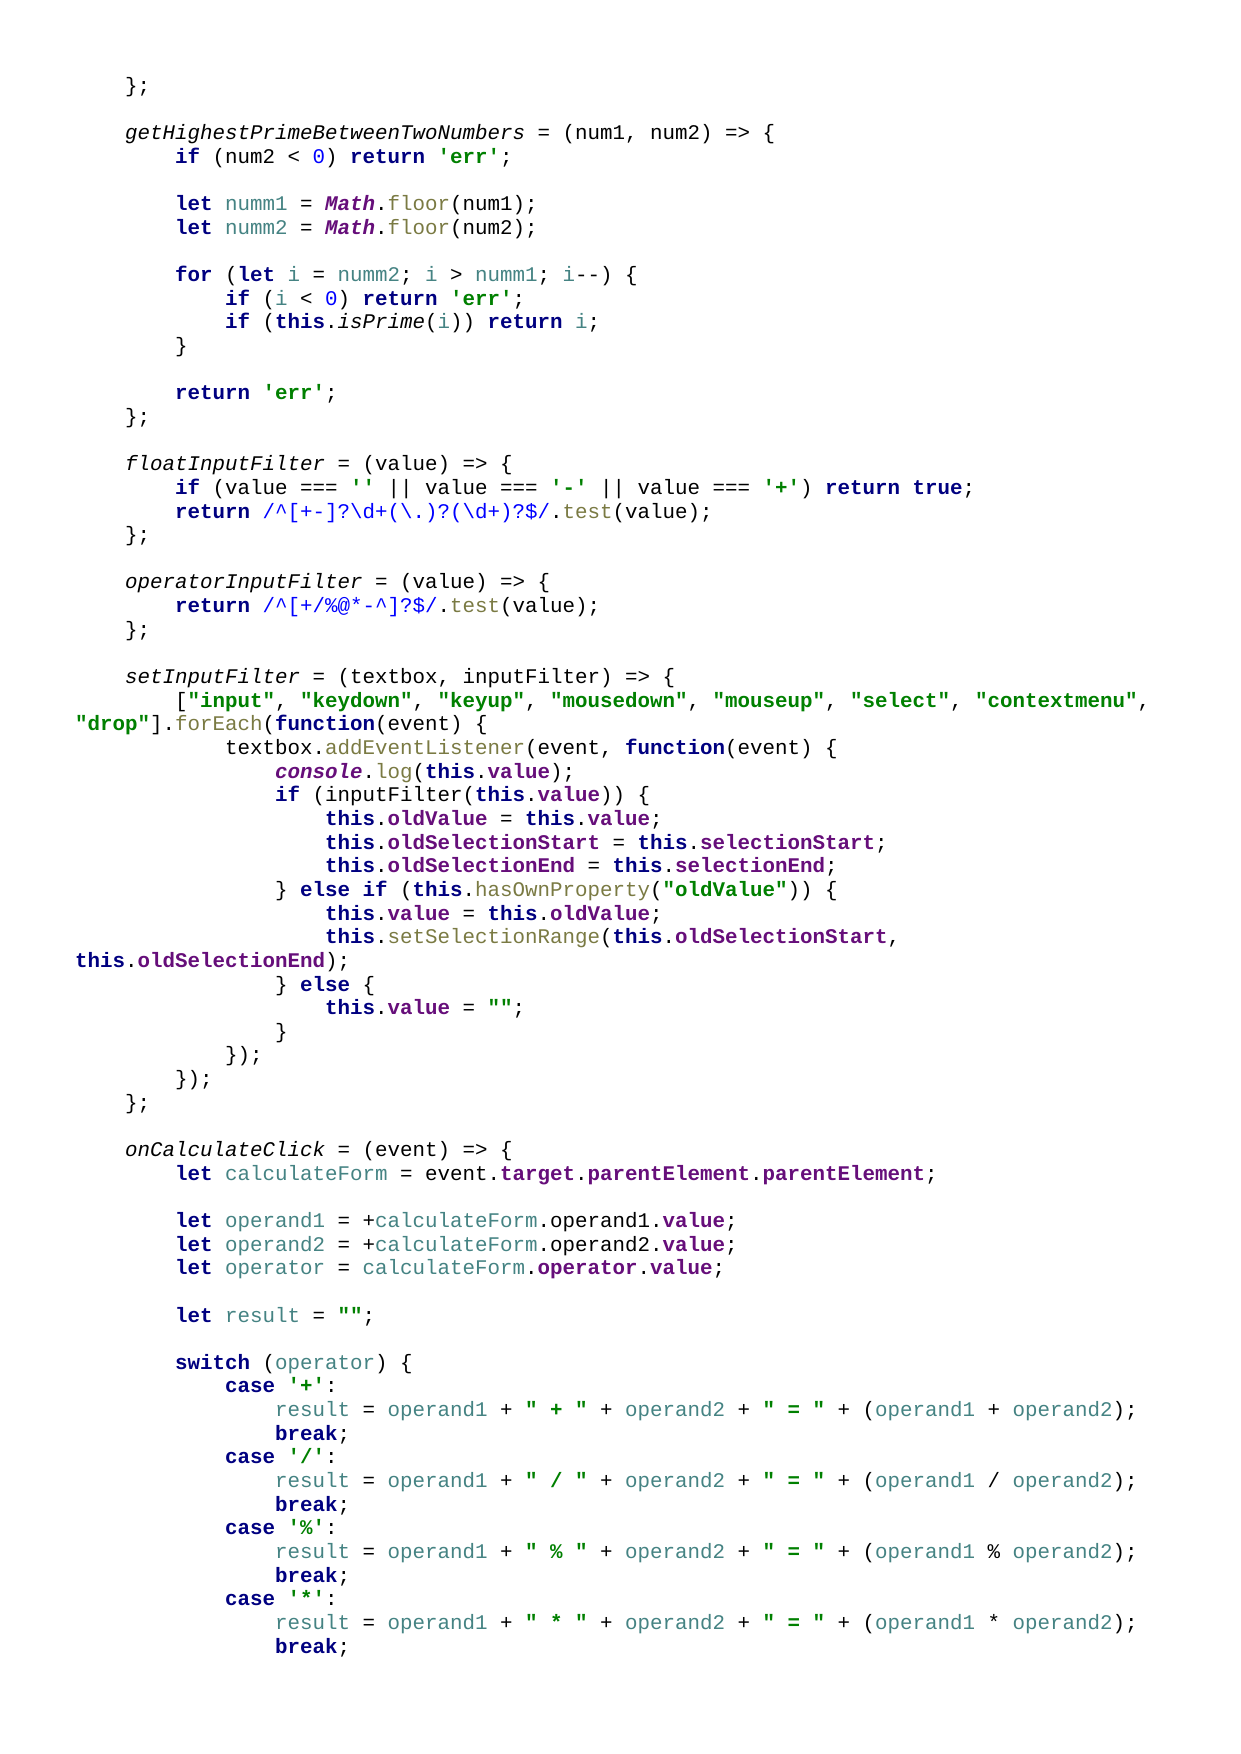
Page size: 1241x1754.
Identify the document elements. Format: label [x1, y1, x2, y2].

text [75, 75, 1165, 1659]
